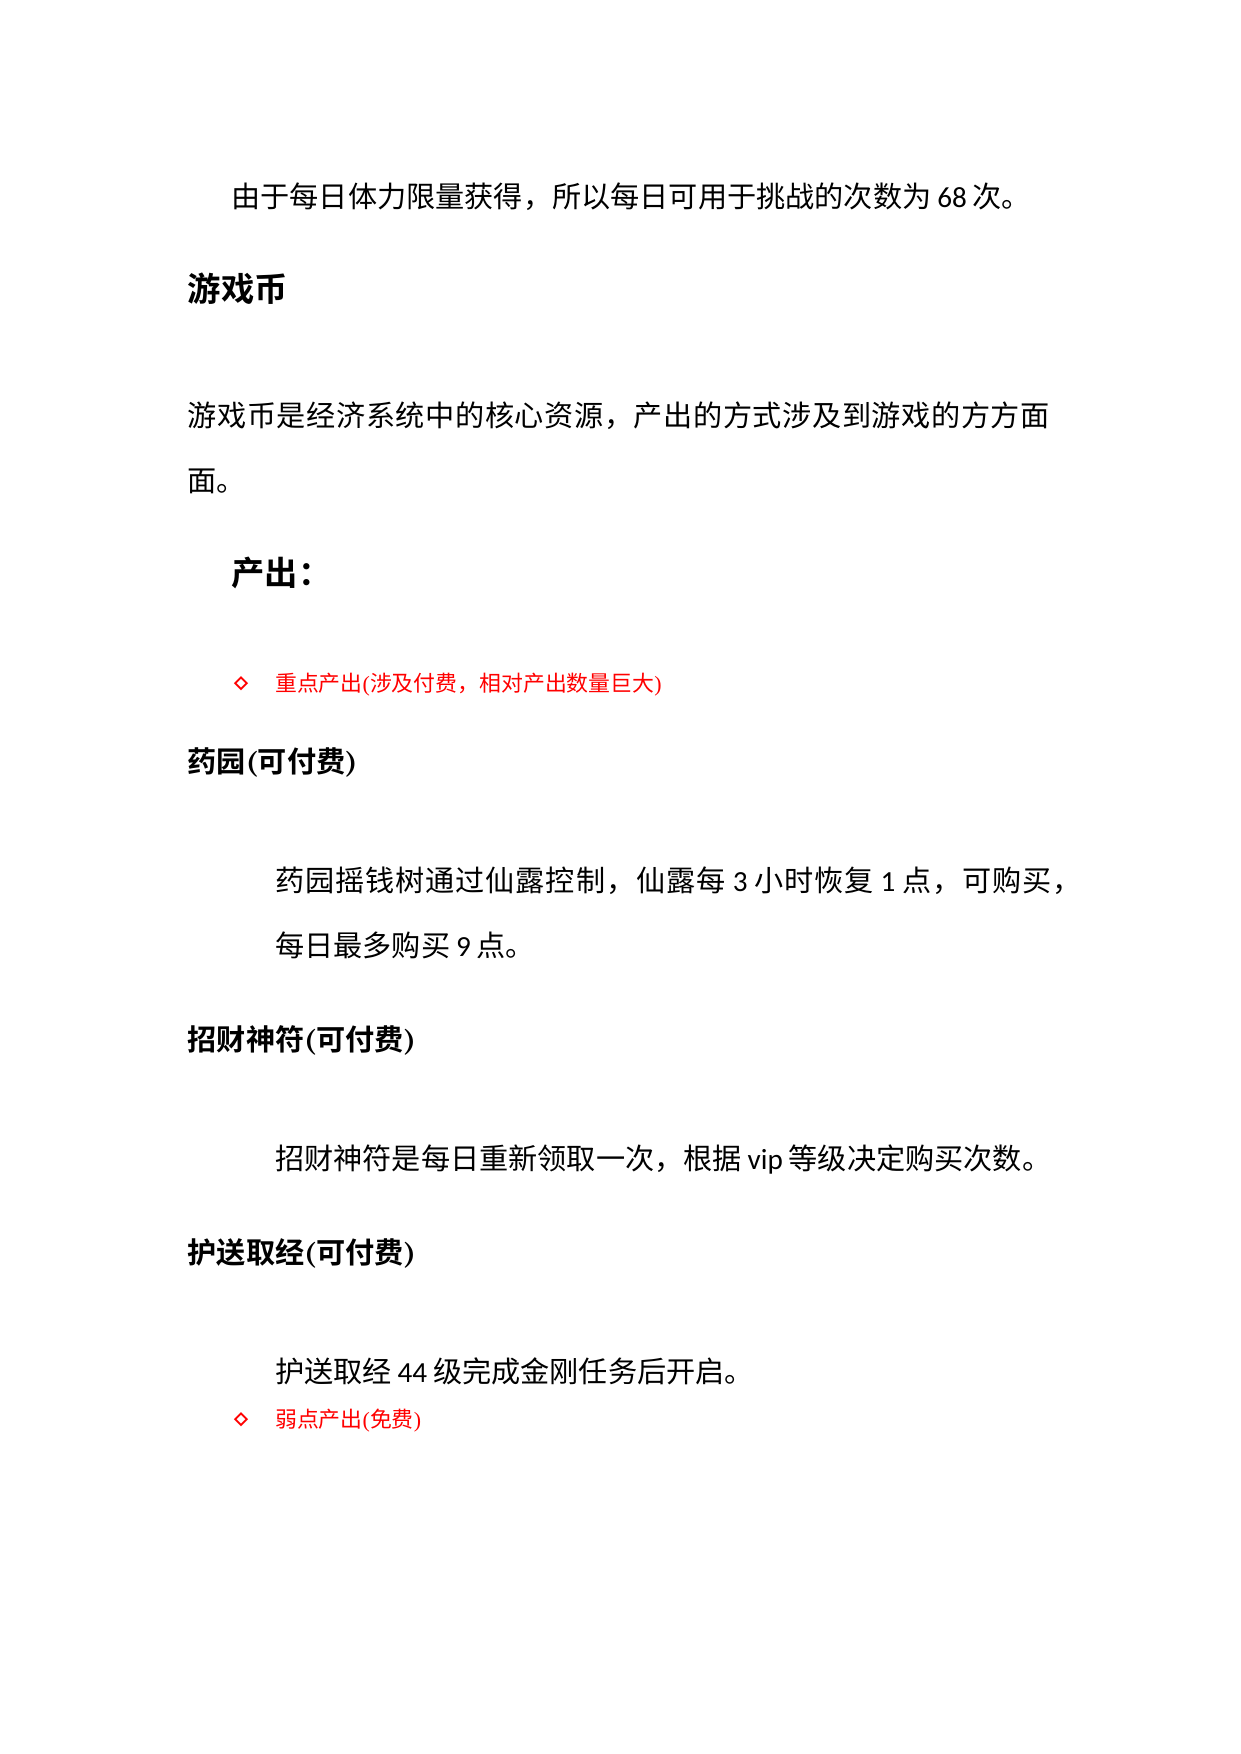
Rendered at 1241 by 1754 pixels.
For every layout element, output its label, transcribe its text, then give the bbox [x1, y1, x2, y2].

subtitle 招财神符(可付费) [187, 1005, 1053, 1070]
list 弱点产出(免费) [231, 1402, 1053, 1434]
text 由于每日体力限量获得，所以每日可用于挑战的次数为68次。 [187, 162, 1053, 227]
subtitle 游戏币 [187, 254, 1053, 319]
subtitle 产出： [187, 538, 1053, 603]
text 护送取经44级完成金刚任务后开启。 [275, 1337, 1053, 1402]
text 游戏币是经济系统中的核心资源，产出的方式涉及到游戏的方方面面。 [187, 381, 1053, 511]
list 重点产出(涉及付费，相对产出数量巨大) [231, 666, 1053, 698]
text 招财神符是每日重新领取一次，根据vip等级决定购买次数。 [187, 1124, 1053, 1189]
text 药园摇钱树通过仙露控制，仙露每3小时恢复1点，可购买，每日最多购买9点。 [275, 846, 1053, 976]
subtitle 药园(可付费) [187, 727, 1053, 792]
subtitle 护送取经(可付费) [187, 1218, 1053, 1283]
